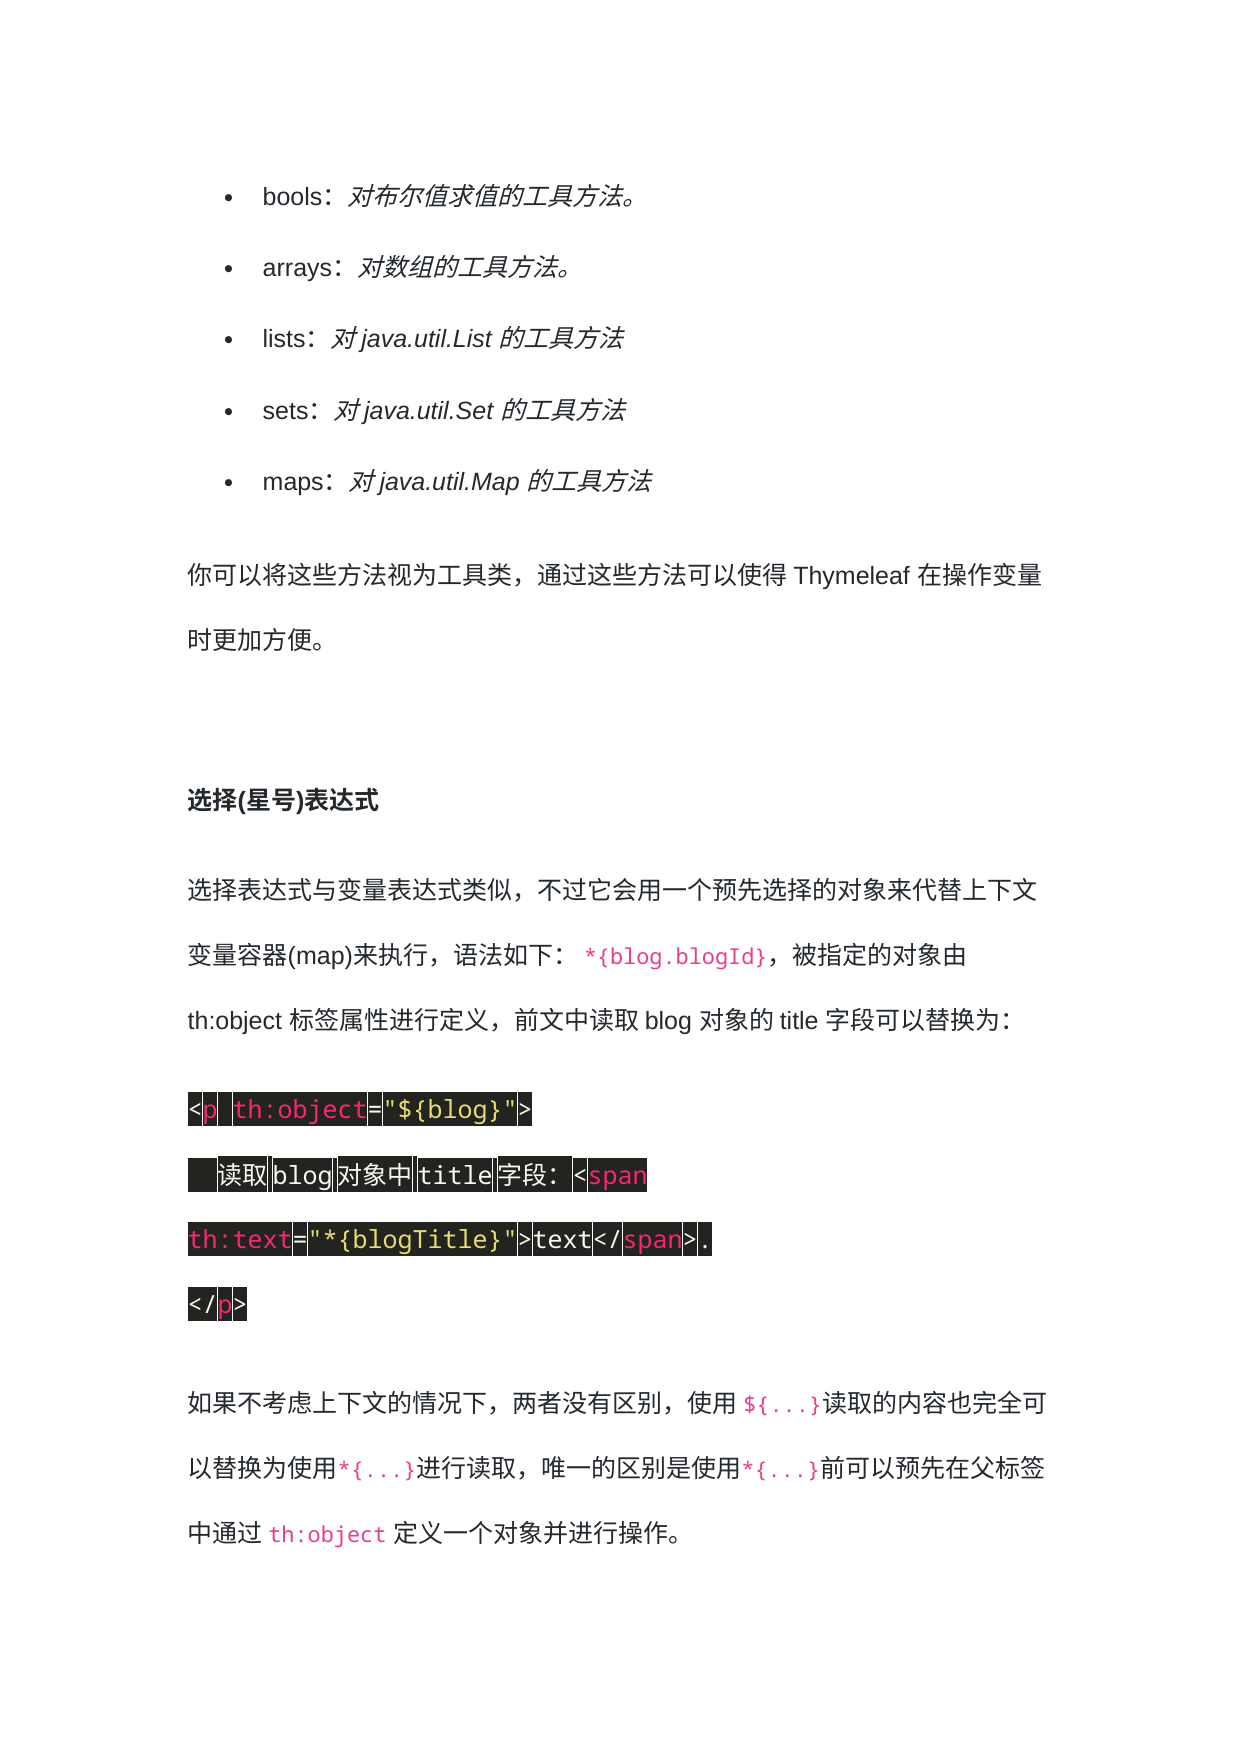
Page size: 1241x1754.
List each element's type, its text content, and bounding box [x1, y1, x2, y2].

list bools：对布尔值求值的工具方法。 [225, 162, 1053, 227]
text 读取blog对象中title字段：<span th:text="*{blogTitle}">text</span>. [187, 1141, 1053, 1271]
text 如果不考虑上下文的情况下，两者没有区别，使用 ${...}读取的内容也完全可以替换为使用*{...}进行读取，唯一的区别是使用*{...}前可以预先在父标签中通过 th:object 定义一个对象并进行操作。 [187, 1369, 1053, 1564]
list lists：对 java.util.List 的工具方法 [225, 304, 1053, 369]
list maps：对 java.util.Map 的工具方法 [225, 447, 1053, 512]
list arrays：对数组的工具方法。 [225, 233, 1053, 298]
text </p> [187, 1271, 1053, 1336]
text 选择表达式与变量表达式类似，不过它会用一个预先选择的对象来代替上下文变量容器(map)来执行，语法如下： *{blog.blogId}，被指定的对象由 th:object 标签属性进行定义，前文中读取 blog 对象的 title 字段可以替换为： [187, 856, 1053, 1051]
text <p th:object="${blog}"> [187, 1076, 1053, 1141]
list sets：对 java.util.Set 的工具方法 [225, 376, 1053, 441]
text 你可以将这些方法视为工具类，通过这些方法可以使得 Thymeleaf 在操作变量时更加方便。 [187, 541, 1053, 671]
subtitle 选择(星号)表达式 [187, 766, 1053, 831]
